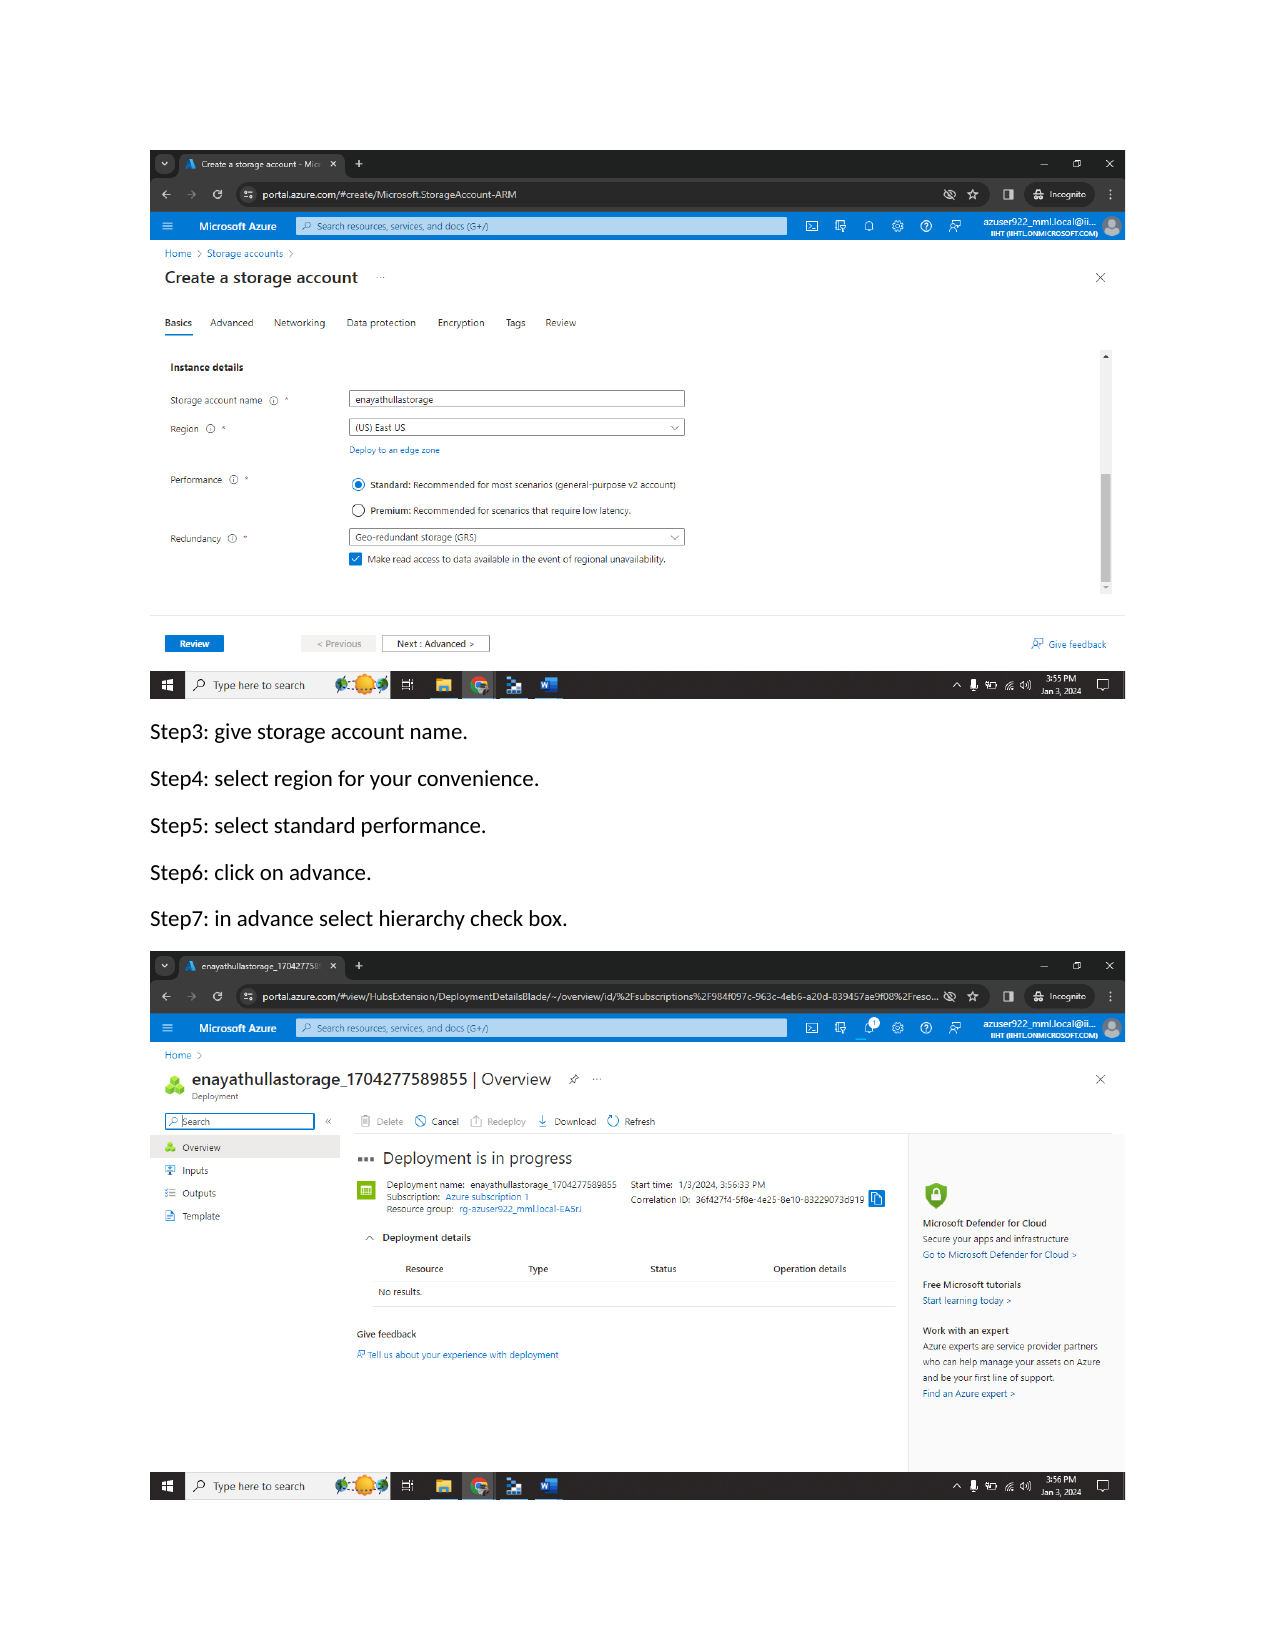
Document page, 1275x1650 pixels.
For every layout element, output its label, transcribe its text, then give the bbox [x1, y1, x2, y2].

text Step6: click on advance. [150, 858, 1125, 886]
text Step5: select standard performance. [150, 811, 1125, 839]
text Step4: select region for your convenience. [150, 764, 1125, 792]
text Step7: in advance select hierarchy check box. [150, 904, 1125, 932]
picture [150, 150, 1125, 699]
picture [150, 951, 1125, 1500]
text Step3: give storage account name. [150, 717, 1125, 745]
